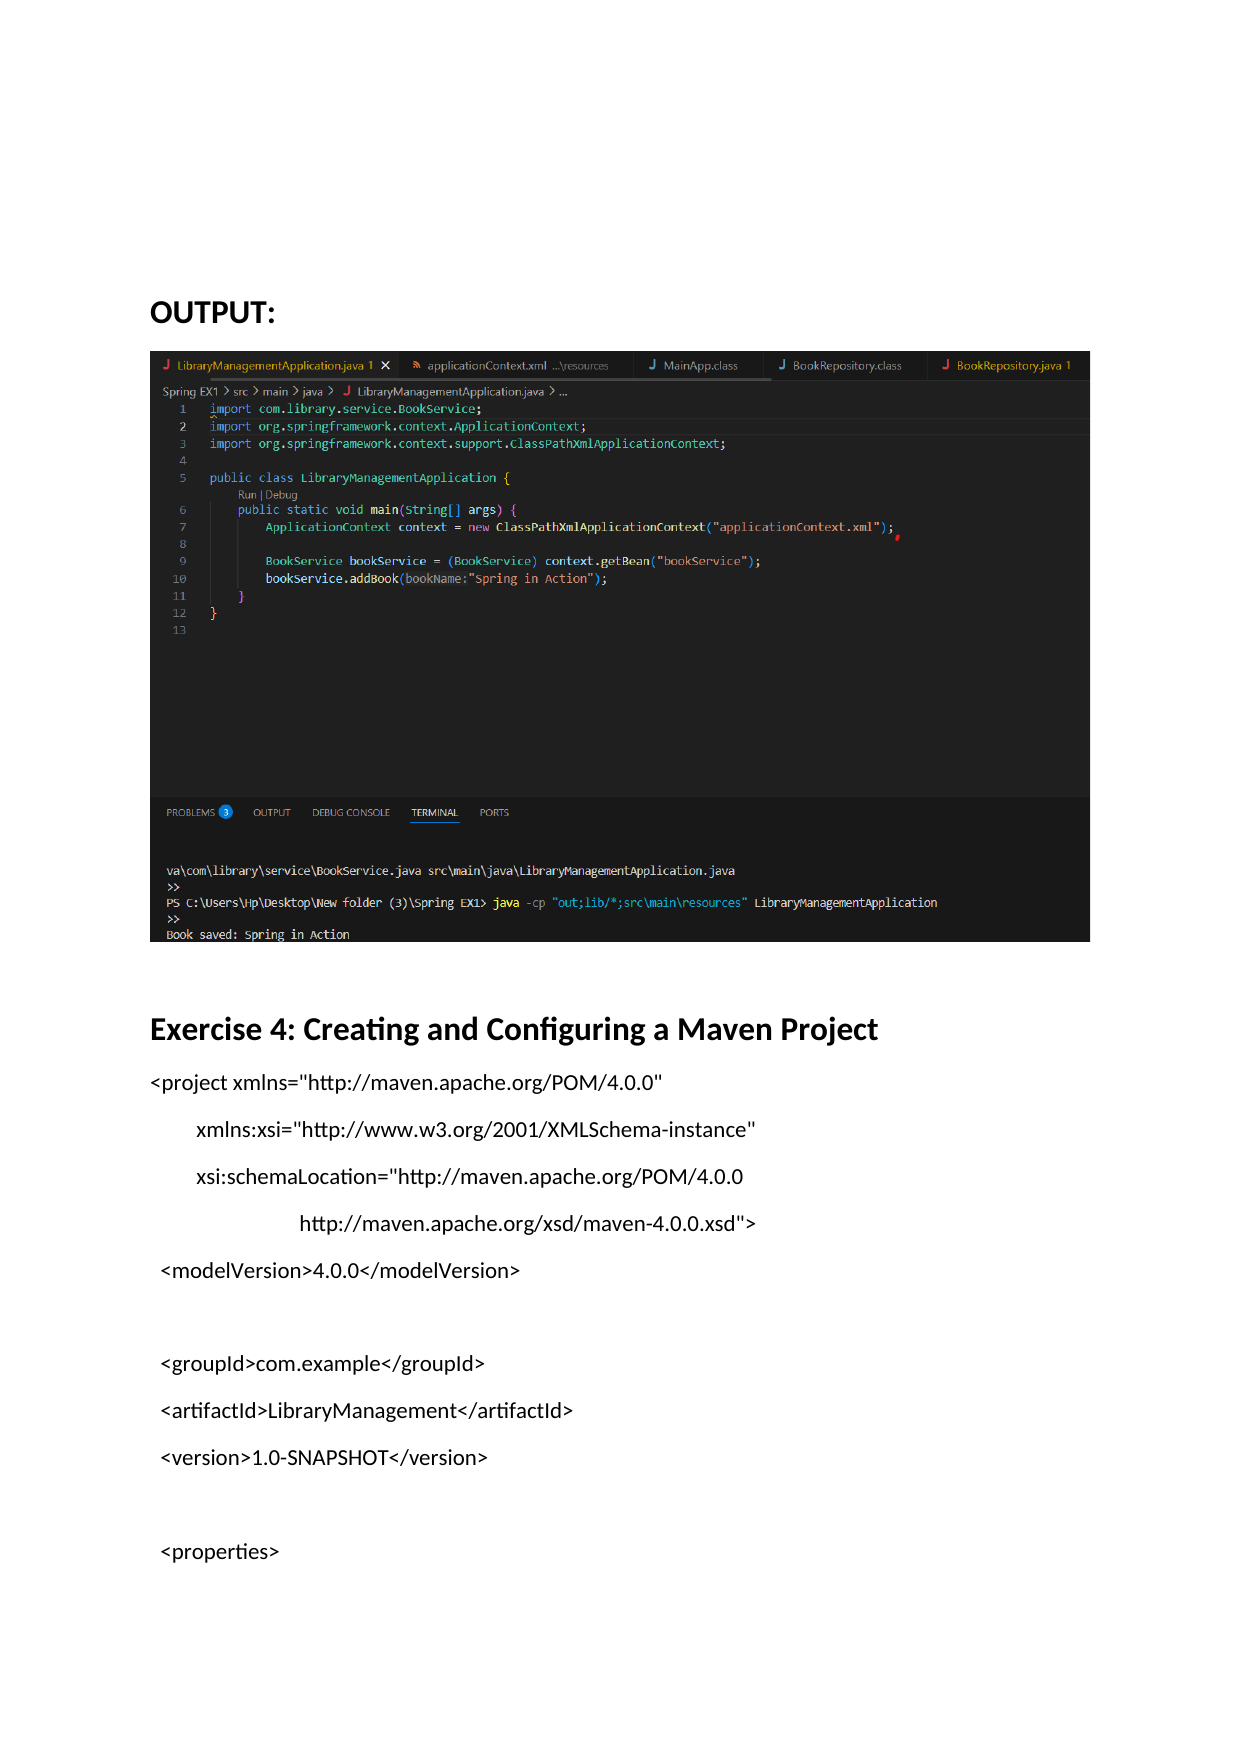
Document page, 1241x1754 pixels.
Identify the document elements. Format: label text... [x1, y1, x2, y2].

text <modelVersion>4.0.0</modelVersion> [150, 1256, 1090, 1284]
text <project xmlns="http://maven.apache.org/POM/4.0.0" [150, 1068, 1090, 1096]
picture [150, 351, 1091, 942]
text Exercise 4: Creating and Configuring a Maven Project [150, 1008, 1090, 1048]
text <groupId>com.example</groupId> [150, 1349, 1090, 1378]
text xmlns:xsi="http://www.w3.org/2001/XMLSchema-instance" [150, 1115, 1090, 1143]
text xsi:schemaLocation="http://maven.apache.org/POM/4.0.0 [150, 1162, 1090, 1190]
text <artifactId>LibraryManagement</artifactId> [150, 1396, 1090, 1424]
text <properties> [150, 1537, 1090, 1565]
text http://maven.apache.org/xsd/maven-4.0.0.xsd"> [150, 1209, 1090, 1237]
text <version>1.0-SNAPSHOT</version> [150, 1443, 1090, 1471]
text OUTPUT: [150, 291, 1090, 331]
